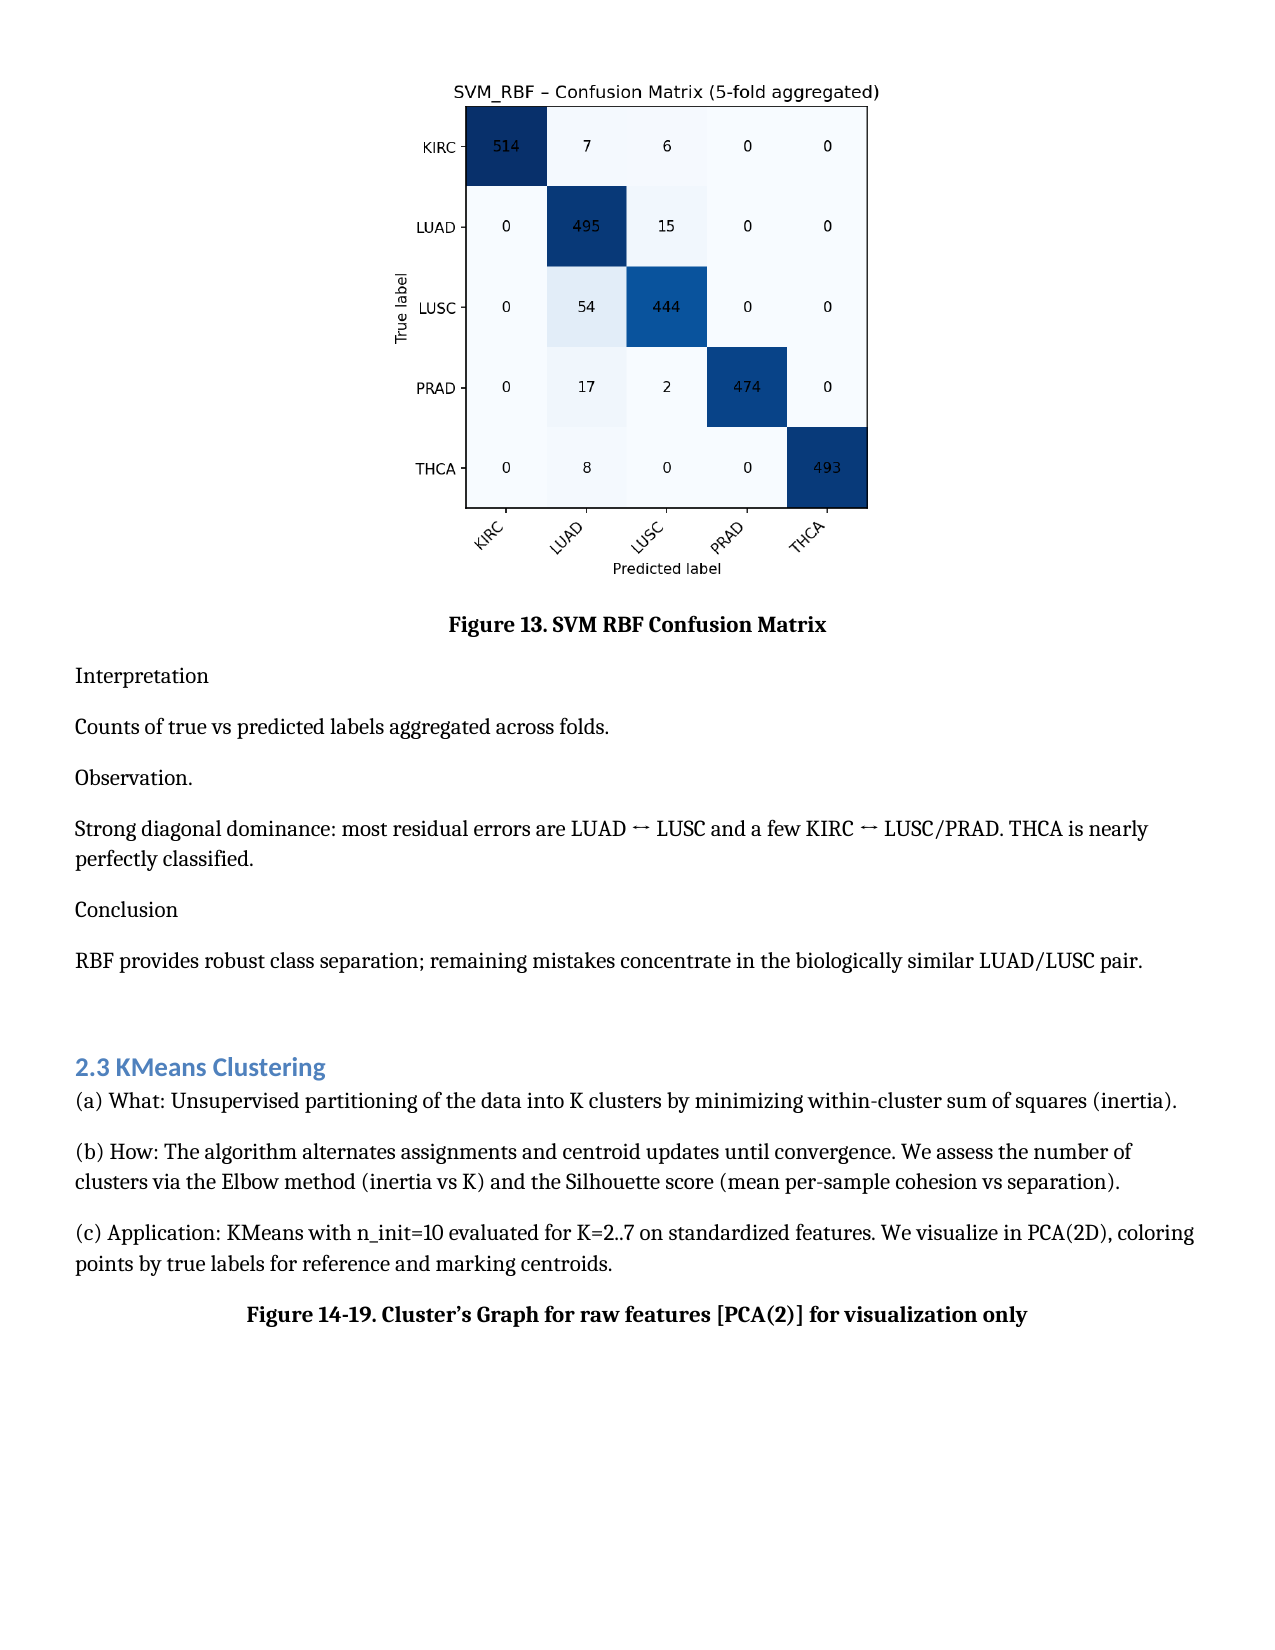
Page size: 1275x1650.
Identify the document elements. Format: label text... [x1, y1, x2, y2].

text Counts of true vs predicted labels aggregated across folds. [75, 713, 1200, 740]
text Observation. [75, 764, 1200, 791]
text Figure 13. SVM RBF Confusion Matrix [75, 611, 1200, 638]
text (a) What: Unsupervised partitioning of the data into K clusters by minimizing within-cluster sum of squares (inertia). [75, 1088, 1200, 1114]
text Interpretation [75, 662, 1200, 689]
text Figure 14-19. Cluster’s Graph for raw features [PCA(2)] for visualization only [75, 1301, 1200, 1328]
picture [385, 75, 890, 587]
text Strong diagonal dominance: most residual errors are LUAD ↔ LUSC and a few KIRC ↔ LUSC/PRAD. THCA is nearly perfectly classified. [75, 816, 1200, 872]
text Conclusion [75, 897, 1200, 923]
text (c) Application: KMeans with n_init=10 evaluated for K=2..7 on standardized features. We visualize in PCA(2D), coloring points by true labels for reference and marking centroids. [75, 1220, 1200, 1277]
subtitle 2.3 KMeans Clustering [75, 1050, 1200, 1083]
text (b) How: The algorithm alternates assignments and centroid updates until convergence. We assess the number of clusters via the Elbow method (inertia vs K) and the Silhouette score (mean per-sample cohesion vs separation). [75, 1139, 1200, 1195]
text RBF provides robust class separation; remaining mistakes concentrate in the biologically similar LUAD/LUSC pair. [75, 948, 1200, 974]
